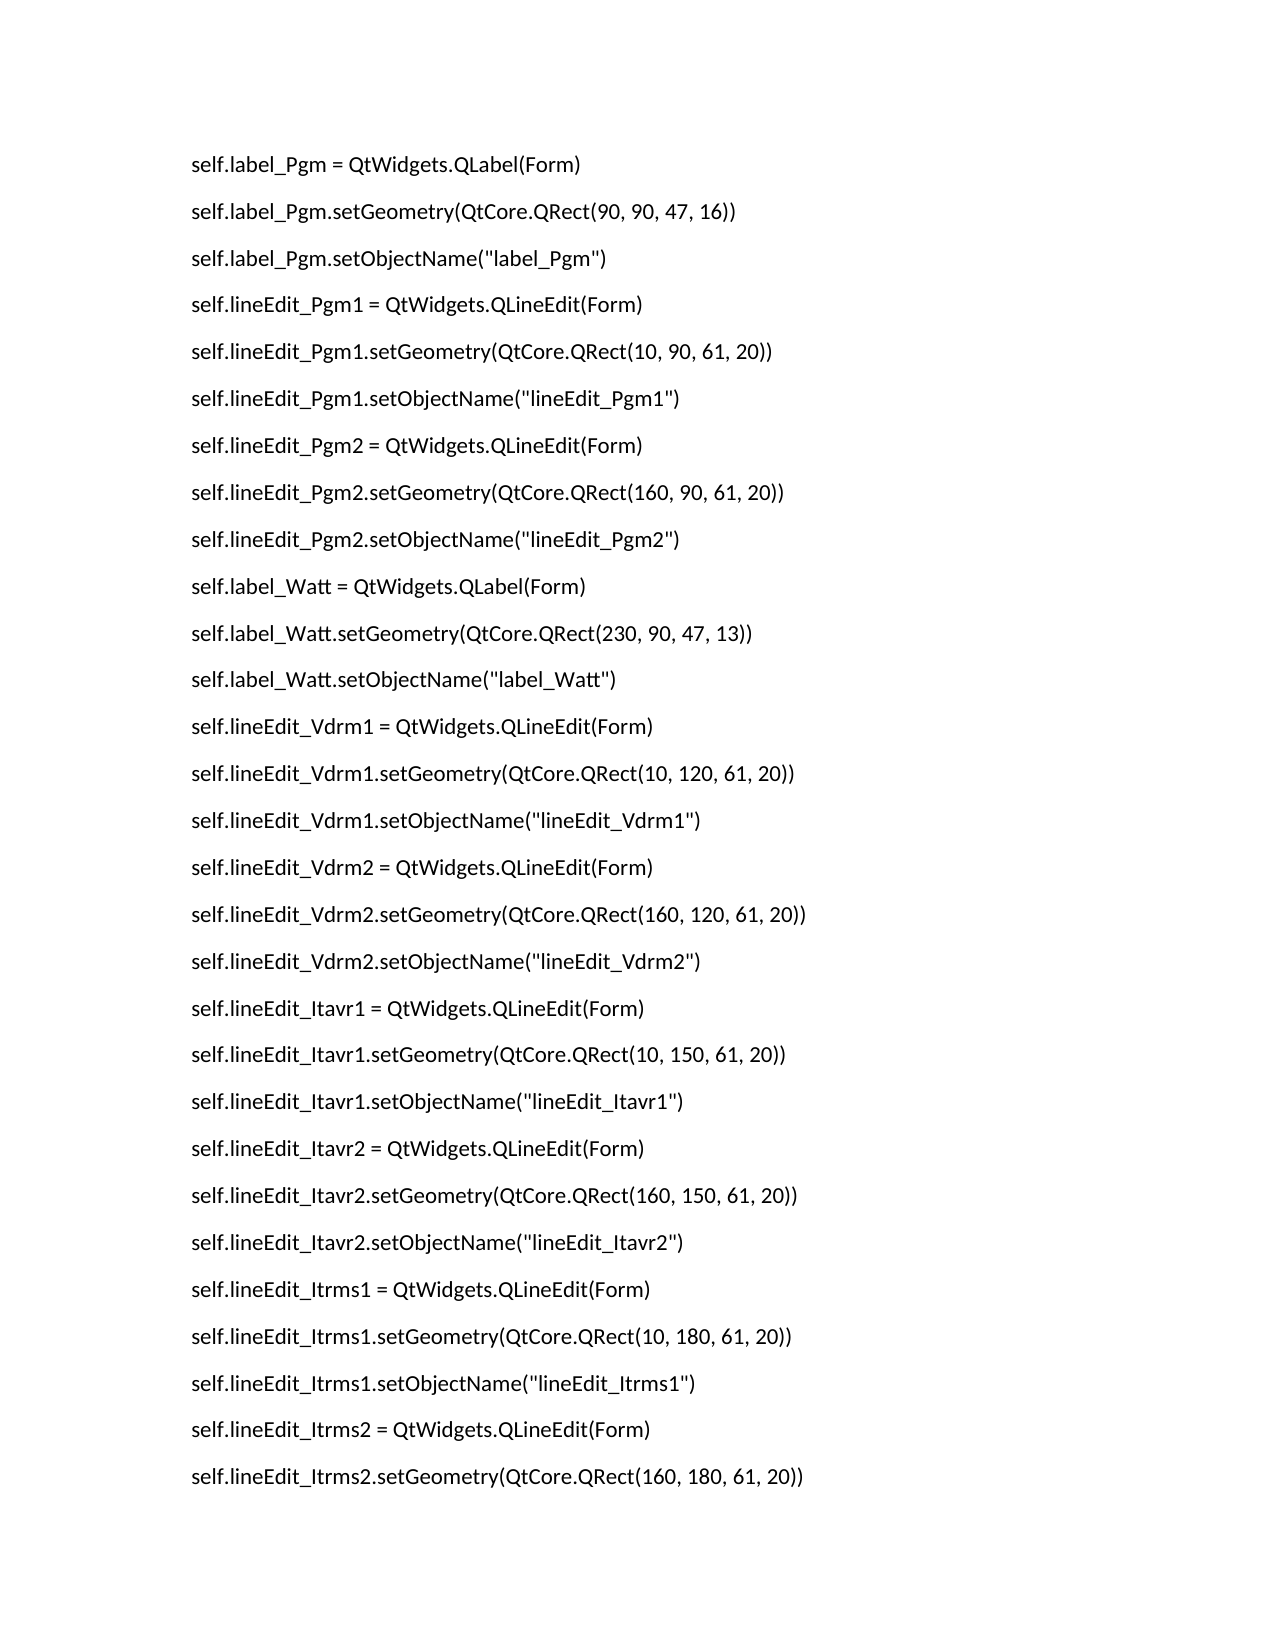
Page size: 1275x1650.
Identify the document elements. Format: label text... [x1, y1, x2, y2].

text self.label_Watt.setGeometry(QtCore.QRect(230, 90, 47, 13)) [150, 619, 1125, 647]
text self.lineEdit_Itrms2 = QtWidgets.QLineEdit(Form) [150, 1416, 1125, 1444]
text self.lineEdit_Pgm2.setGeometry(QtCore.QRect(160, 90, 61, 20)) [150, 478, 1125, 506]
text self.lineEdit_Vdrm1 = QtWidgets.QLineEdit(Form) [150, 712, 1125, 741]
text self.lineEdit_Itavr1.setObjectName("lineEdit_Itavr1") [150, 1087, 1125, 1116]
text self.lineEdit_Itavr1.setGeometry(QtCore.QRect(10, 150, 61, 20)) [150, 1041, 1125, 1069]
text self.label_Watt = QtWidgets.QLabel(Form) [150, 572, 1125, 600]
text self.lineEdit_Itavr2.setObjectName("lineEdit_Itavr2") [150, 1228, 1125, 1256]
text self.lineEdit_Vdrm1.setObjectName("lineEdit_Vdrm1") [150, 806, 1125, 834]
text self.label_Pgm.setGeometry(QtCore.QRect(90, 90, 47, 16)) [150, 197, 1125, 225]
text self.lineEdit_Itrms1 = QtWidgets.QLineEdit(Form) [150, 1275, 1125, 1303]
text self.label_Watt.setObjectName("label_Watt") [150, 666, 1125, 694]
text self.lineEdit_Pgm1.setGeometry(QtCore.QRect(10, 90, 61, 20)) [150, 337, 1125, 366]
text self.lineEdit_Vdrm2.setObjectName("lineEdit_Vdrm2") [150, 947, 1125, 975]
text self.lineEdit_Vdrm2 = QtWidgets.QLineEdit(Form) [150, 853, 1125, 881]
text self.lineEdit_Pgm1.setObjectName("lineEdit_Pgm1") [150, 384, 1125, 412]
text self.lineEdit_Pgm2.setObjectName("lineEdit_Pgm2") [150, 525, 1125, 553]
text self.lineEdit_Pgm2 = QtWidgets.QLineEdit(Form) [150, 431, 1125, 459]
text self.lineEdit_Itavr2.setGeometry(QtCore.QRect(160, 150, 61, 20)) [150, 1181, 1125, 1209]
text self.lineEdit_Vdrm1.setGeometry(QtCore.QRect(10, 120, 61, 20)) [150, 759, 1125, 787]
text self.lineEdit_Itrms1.setObjectName("lineEdit_Itrms1") [150, 1369, 1125, 1397]
text self.lineEdit_Itrms2.setGeometry(QtCore.QRect(160, 180, 61, 20)) [150, 1462, 1125, 1491]
text self.lineEdit_Itavr2 = QtWidgets.QLineEdit(Form) [150, 1134, 1125, 1162]
text self.lineEdit_Itrms1.setGeometry(QtCore.QRect(10, 180, 61, 20)) [150, 1322, 1125, 1350]
text self.lineEdit_Vdrm2.setGeometry(QtCore.QRect(160, 120, 61, 20)) [150, 900, 1125, 928]
text self.lineEdit_Itavr1 = QtWidgets.QLineEdit(Form) [150, 994, 1125, 1022]
text self.label_Pgm = QtWidgets.QLabel(Form) [150, 150, 1125, 178]
text self.label_Pgm.setObjectName("label_Pgm") [150, 244, 1125, 272]
text self.lineEdit_Pgm1 = QtWidgets.QLineEdit(Form) [150, 291, 1125, 319]
